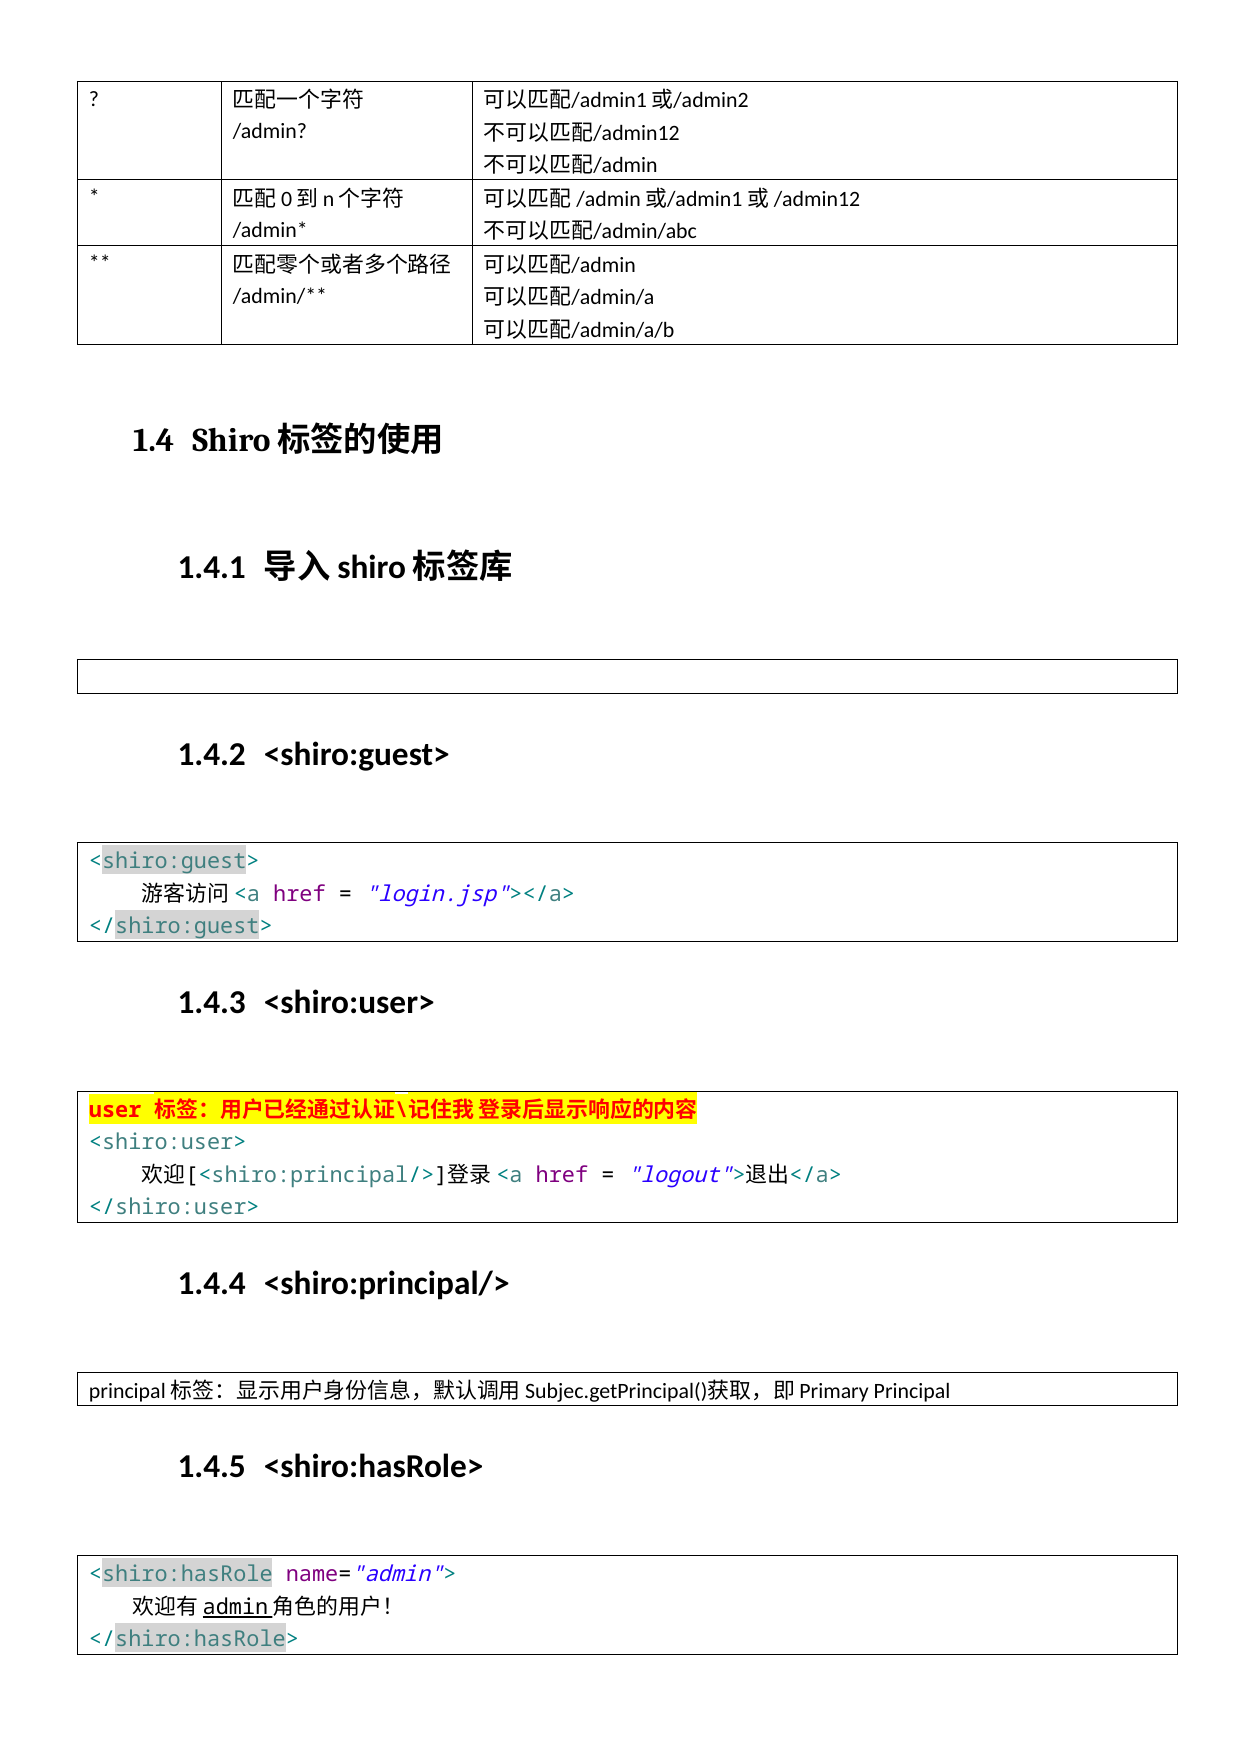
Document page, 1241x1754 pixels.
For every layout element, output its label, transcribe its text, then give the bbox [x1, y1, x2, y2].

subtitle 导入shiro标签库 [177, 532, 1167, 597]
table_cell 匹配0到n个字符 /admin* [222, 180, 472, 245]
table_cell ? [78, 82, 221, 179]
table_cell 匹配一个字符 /admin? [222, 82, 472, 179]
table_header <shiro:hasRole name="admin"> 欢迎有admin角色的用户！ </shiro:hasRole> [78, 1556, 1177, 1654]
table_cell 可以匹配/admin1或/admin2 不可以匹配/admin12 不可以匹配/admin [473, 82, 1177, 179]
subtitle <shiro:guest> [177, 721, 1167, 786]
subtitle Shiro标签的使用 [133, 404, 1167, 469]
table_cell 可以匹配 /admin或/admin1或 /admin12 不可以匹配/admin/abc [473, 180, 1177, 245]
table_header principal 标签：显示用户身份信息，默认调用Subjec.getPrincipal()获取，即Primary Principal [78, 1373, 1177, 1405]
table_header <shiro:guest> 游客访问 <a href = "login.jsp"></a> </shiro:guest> [78, 843, 1177, 941]
table_cell * [78, 180, 221, 245]
subtitle <shiro:principal/> [177, 1250, 1167, 1315]
table_cell 匹配零个或者多个路径 /admin/** [222, 246, 472, 344]
table_header user 标签：用户已经通过认证\记住我 登录后显示响应的内容 <shiro:user> 欢迎[<shiro:principal/>]登录 <a href = "logout">退出</a> </shiro:user> [78, 1092, 1177, 1222]
subtitle <shiro:user> [177, 969, 1167, 1034]
table_cell 可以匹配/admin 可以匹配/admin/a 可以匹配/admin/a/b [473, 246, 1177, 344]
table_cell ** [78, 246, 221, 344]
table_header [78, 660, 1177, 692]
subtitle <shiro:hasRole> [177, 1433, 1167, 1498]
